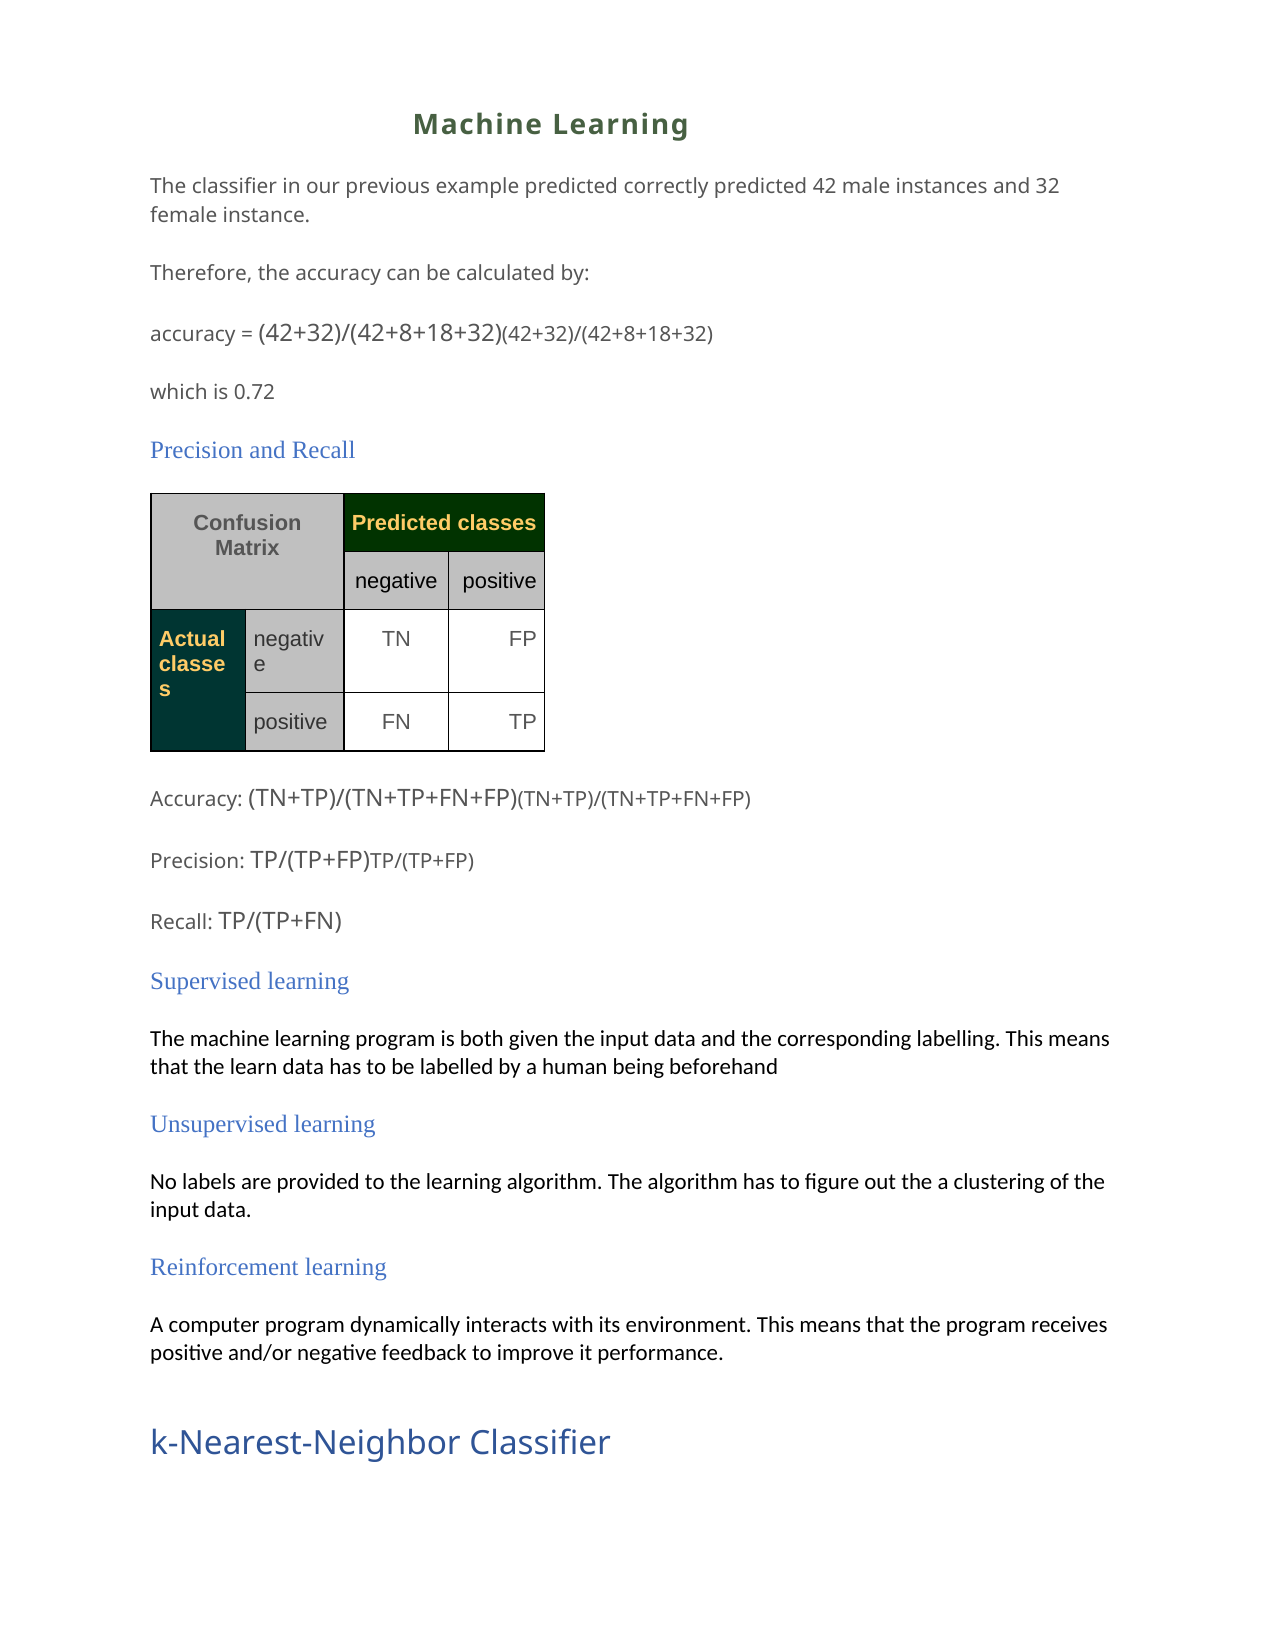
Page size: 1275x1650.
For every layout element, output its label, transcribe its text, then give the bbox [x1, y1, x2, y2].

table_cell TN [345, 610, 448, 692]
table_cell negative [345, 552, 448, 609]
subtitle Reinforcement learning [150, 1252, 1125, 1281]
text which is 0.72 [150, 377, 1125, 406]
table_cell FN [345, 693, 448, 750]
table_cell positive [449, 552, 544, 609]
subtitle Precision and Recall [150, 435, 1125, 463]
text A computer program dynamically interacts with its environment. This means that the program receives positive and/or negative feedback to improve it performance. [724, 1310, 1125, 1366]
table_cell TP [449, 693, 544, 750]
text Accuracy: (TN+TP)/(TN+TP+FN+FP)(TN+TP)/(TN+TP+FN+FP) [150, 781, 1125, 813]
table_cell positive [246, 693, 343, 750]
text No labels are provided to the learning algorithm. The algorithm has to figure out the a clustering of the input data. [252, 1167, 1125, 1223]
text Precision: TP/(TP+FP)TP/(TP+FP) [150, 842, 1125, 875]
table_cell Actual classes [152, 610, 245, 750]
subtitle k-Nearest-Neighbor Classifier [150, 1419, 1125, 1464]
text The classifier in our previous example predicted correctly predicted 42 male instances and 32 female instance. [150, 172, 1125, 228]
subtitle Unsupervised learning [150, 1109, 1125, 1138]
table_header Confusion Matrix [152, 494, 343, 609]
table_header Predicted classes [345, 494, 544, 551]
text Recall: TP/(TP+FN) [150, 904, 1125, 937]
text Therefore, the accuracy can be calculated by: [150, 258, 1125, 286]
text accuracy = (42+32)/(42+8+18+32)(42+32)/(42+8+18+32) [150, 315, 1125, 348]
subtitle Supervised learning [150, 966, 1125, 995]
table_cell negative [246, 610, 343, 692]
table_cell FP [449, 610, 544, 692]
text The machine learning program is both given the input data and the corresponding labelling. This means that the learn data has to be labelled by a human being beforehand [150, 1024, 1125, 1080]
